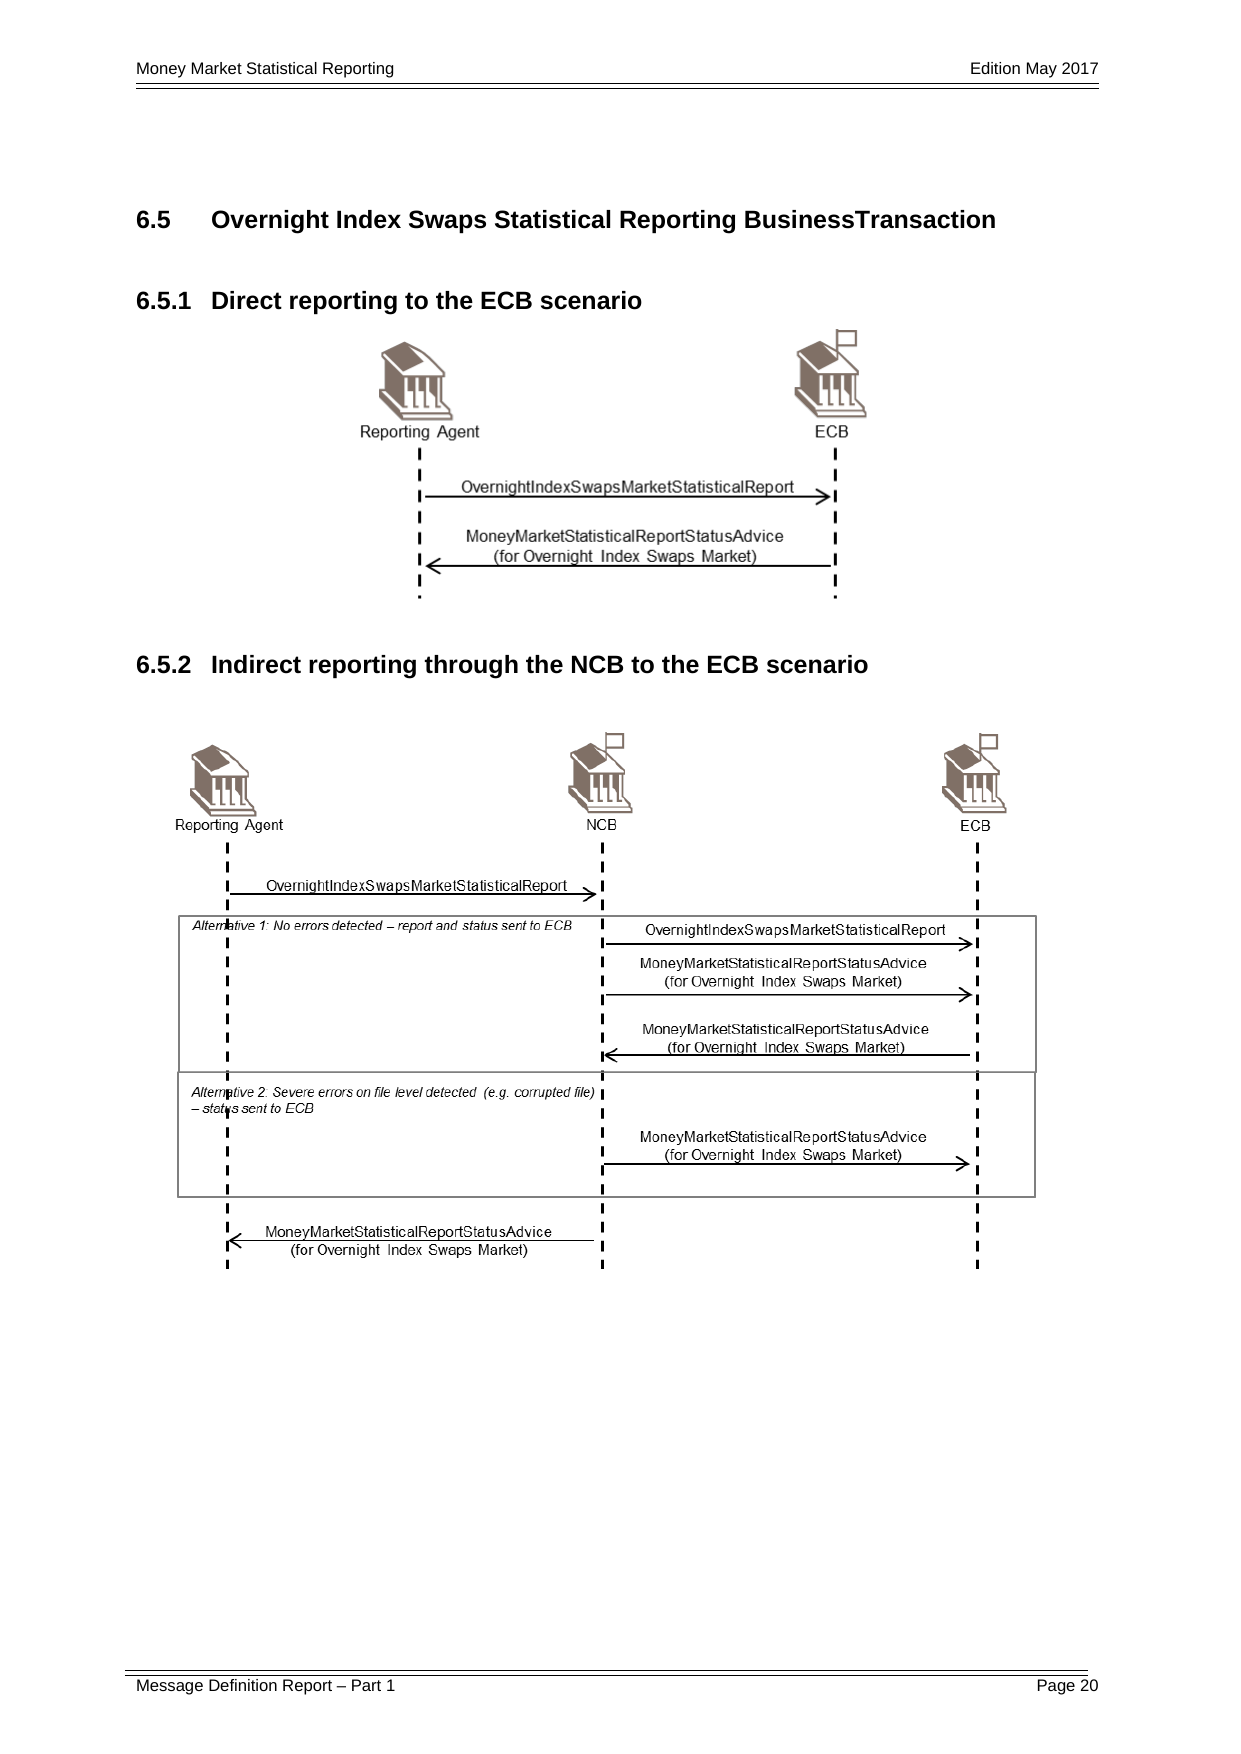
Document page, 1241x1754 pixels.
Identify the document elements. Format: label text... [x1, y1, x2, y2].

subtitle Indirect reporting through the NCB to the ECB scenario [136, 651, 1104, 679]
picture [317, 329, 924, 599]
subtitle Overnight Index Swaps Statistical Reporting BusinessTransaction [136, 205, 1104, 234]
picture [135, 732, 1058, 1269]
subtitle Direct reporting to the ECB scenario [136, 286, 1104, 315]
